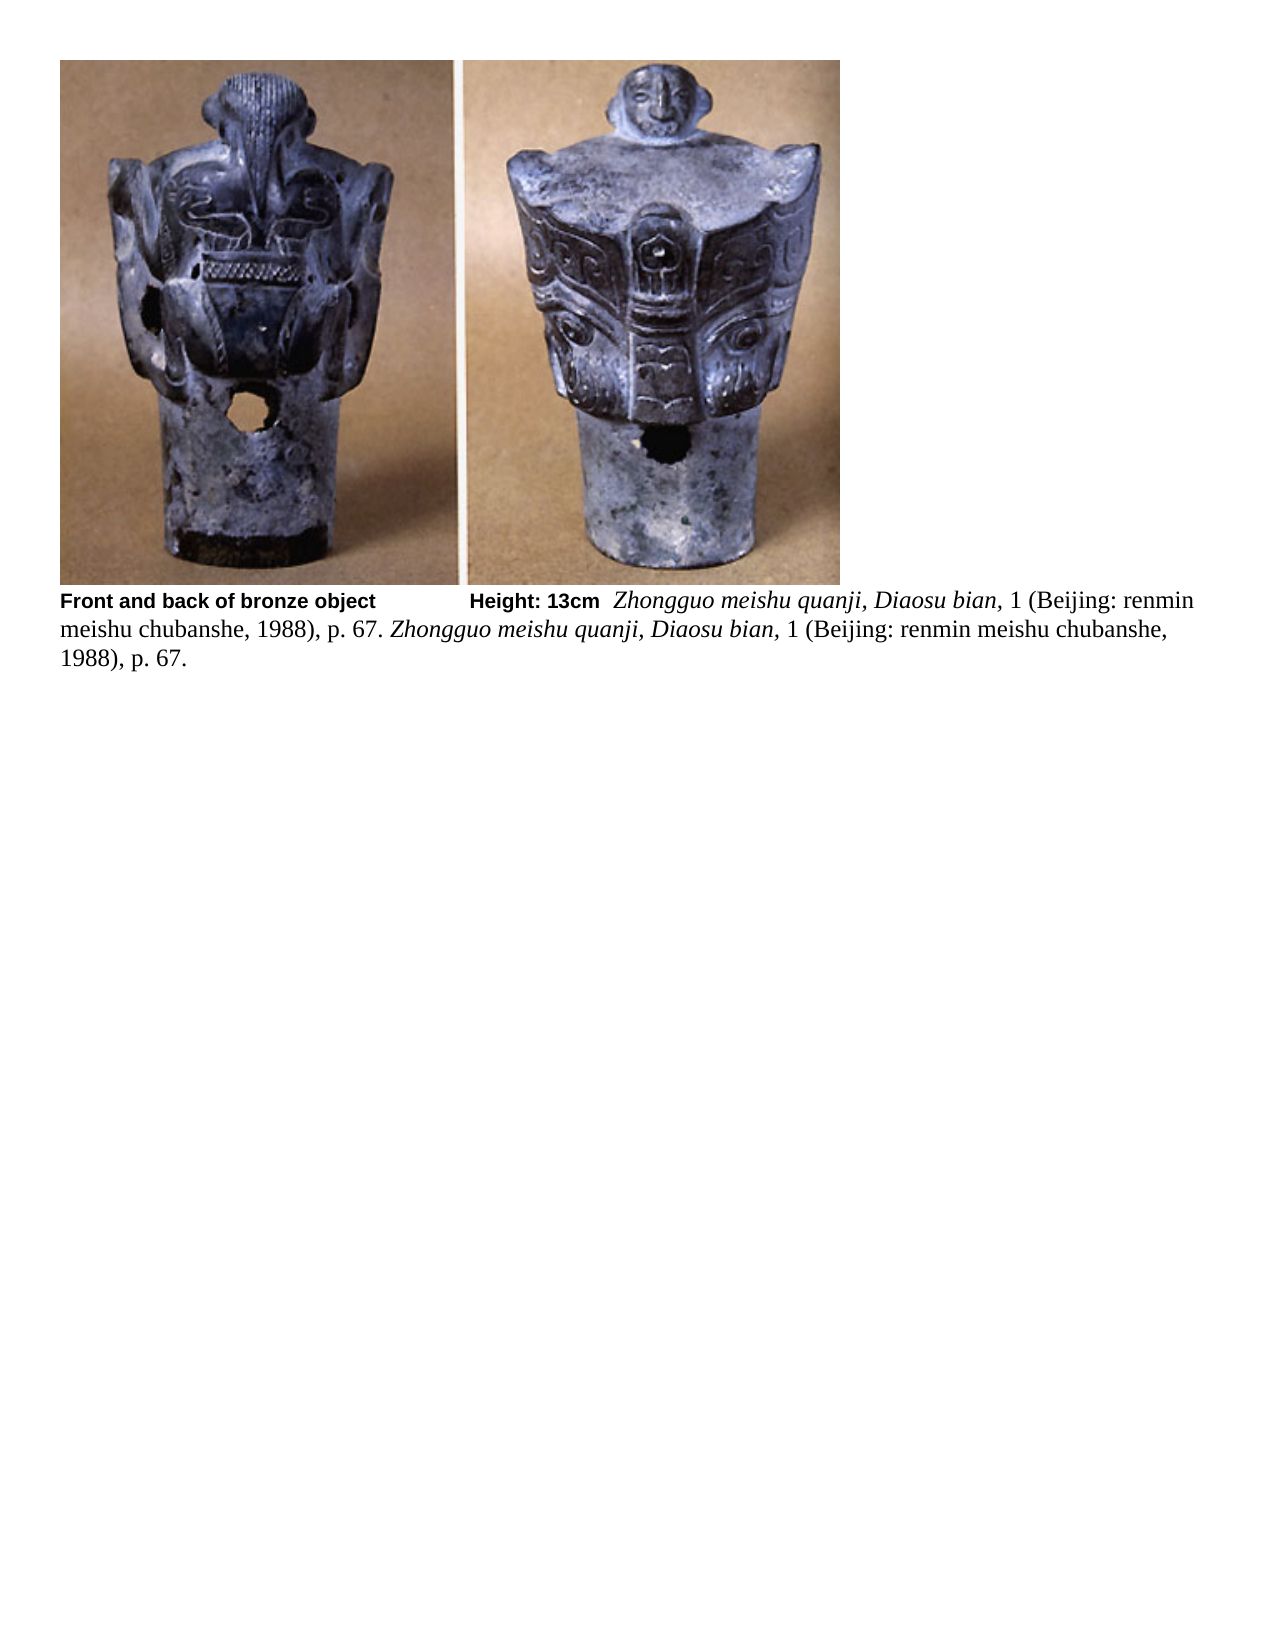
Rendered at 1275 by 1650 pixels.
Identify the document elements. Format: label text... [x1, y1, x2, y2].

text Front and back of bronze object Height: 13cm Zhongguo meishu quanji, Diaosu bian, 1 (Beijing: renmin meishu chubanshe, 1988), p. 67. Zhongguo meishu quanji, Diaosu bian, 1 (Beijing: renmin meishu chubanshe, 1988), p. 67. [60, 585, 1215, 671]
picture [60, 60, 840, 585]
